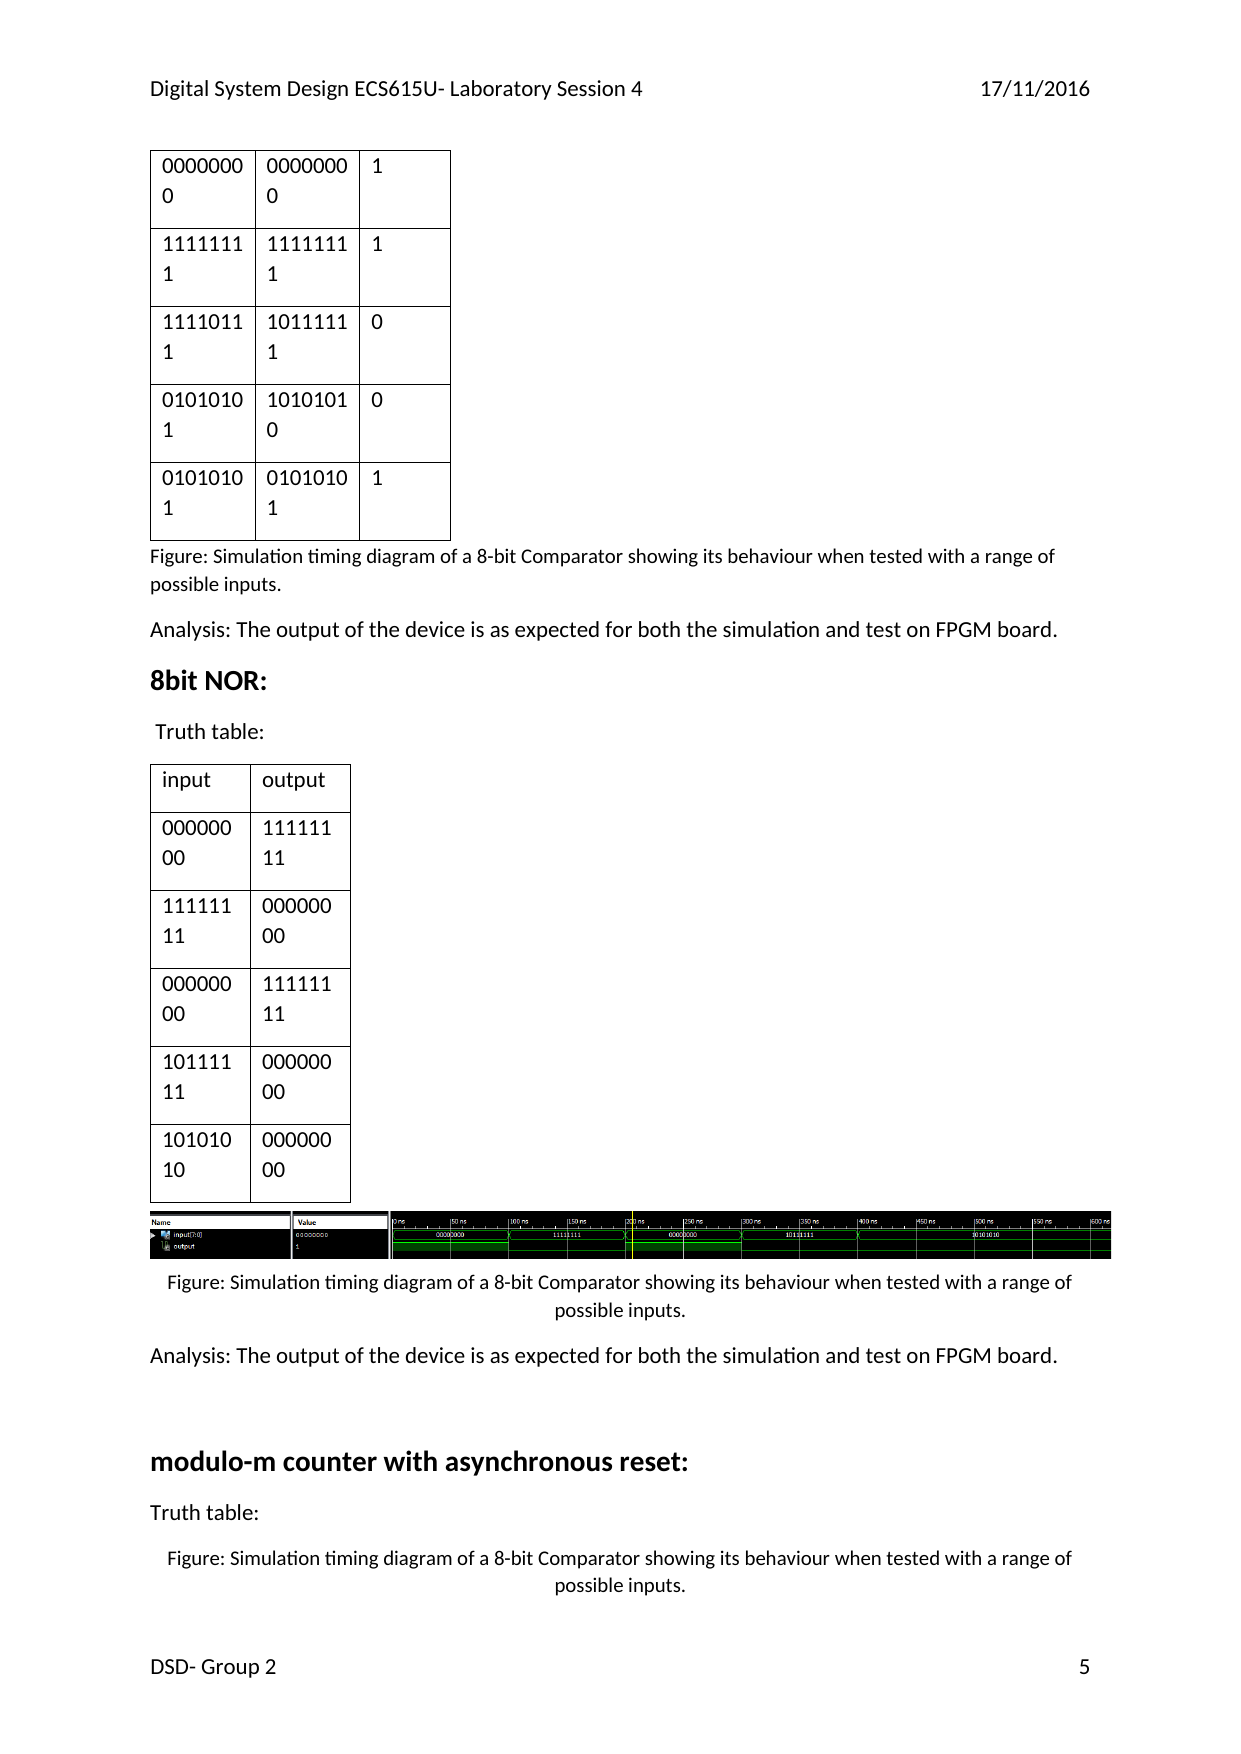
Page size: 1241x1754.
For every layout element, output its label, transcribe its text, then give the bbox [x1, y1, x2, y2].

text Figure: Simulation timing diagram of a 8-bit Comparator showing its behaviour when tested with a range of possible inputs. [150, 1259, 1090, 1322]
table_cell 1 [360, 463, 450, 540]
table_cell 00000000 [151, 151, 255, 228]
text Analysis: The output of the device is as expected for both the simulation and test on FPGM board. [150, 1341, 1090, 1369]
table_cell 0 [360, 385, 450, 462]
table_header input [151, 765, 250, 812]
table_cell 00000000 [256, 151, 359, 228]
table_cell 10111111 [151, 1047, 250, 1124]
table_cell 10101010 [151, 1125, 250, 1202]
table_cell 0 [360, 307, 450, 384]
table_cell 1 [360, 229, 450, 306]
picture [150, 1211, 1112, 1259]
table_cell 01010101 [256, 463, 359, 540]
table_cell 10101010 [256, 385, 359, 462]
table_cell 11111111 [151, 229, 255, 306]
text 8bit NOR: [150, 662, 1090, 698]
table_cell 11111111 [256, 229, 359, 306]
table_cell 00000000 [151, 813, 250, 890]
text modulo-m counter with asynchronous reset: [150, 1443, 1090, 1479]
table_cell 00000000 [251, 891, 350, 968]
table_cell 01010101 [151, 463, 255, 540]
text Truth table: [150, 1498, 1090, 1526]
table_cell 11110111 [151, 307, 255, 384]
text Figure: Simulation timing diagram of a 8-bit Comparator showing its behaviour when tested with a range of possible inputs. [150, 1545, 1090, 1598]
table_cell 00000000 [251, 1047, 350, 1124]
text Analysis: The output of the device is as expected for both the simulation and test on FPGM board. [150, 615, 1090, 643]
table_cell 11111111 [251, 813, 350, 890]
text Truth table: [150, 717, 1090, 745]
text Figure: Simulation timing diagram of a 8-bit Comparator showing its behaviour when tested with a range of possible inputs. [150, 541, 1090, 597]
table_cell 11111111 [151, 891, 250, 968]
table_cell 1 [360, 151, 450, 228]
table_cell 10111111 [256, 307, 359, 384]
table_cell 00000000 [151, 969, 250, 1046]
table_cell 11111111 [251, 969, 350, 1046]
table_header output [251, 765, 350, 812]
table_cell 01010101 [151, 385, 255, 462]
table_cell 00000000 [251, 1125, 350, 1202]
